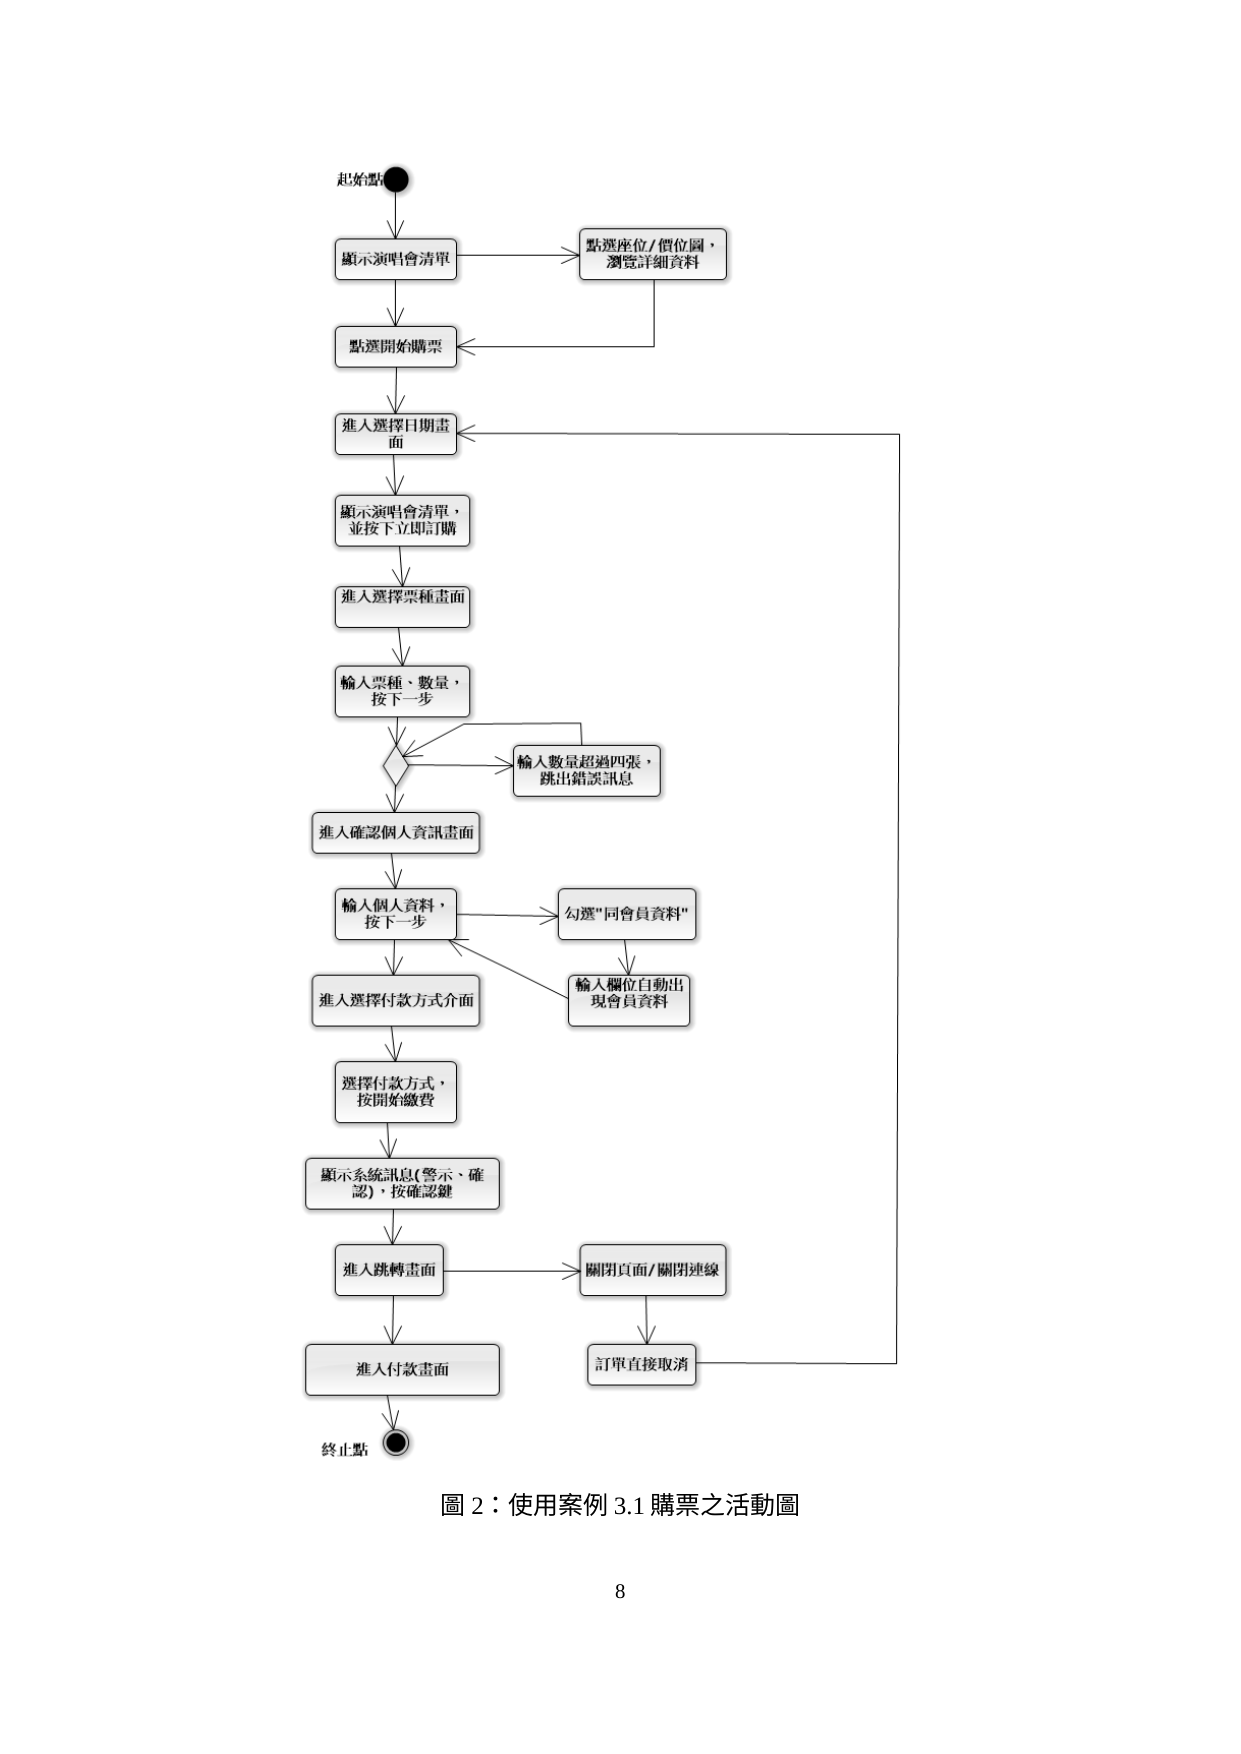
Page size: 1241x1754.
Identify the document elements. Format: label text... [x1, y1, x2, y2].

text 圖 2：使用案例3.1購票之活動圖 [187, 1486, 1053, 1522]
picture [290, 151, 950, 1472]
